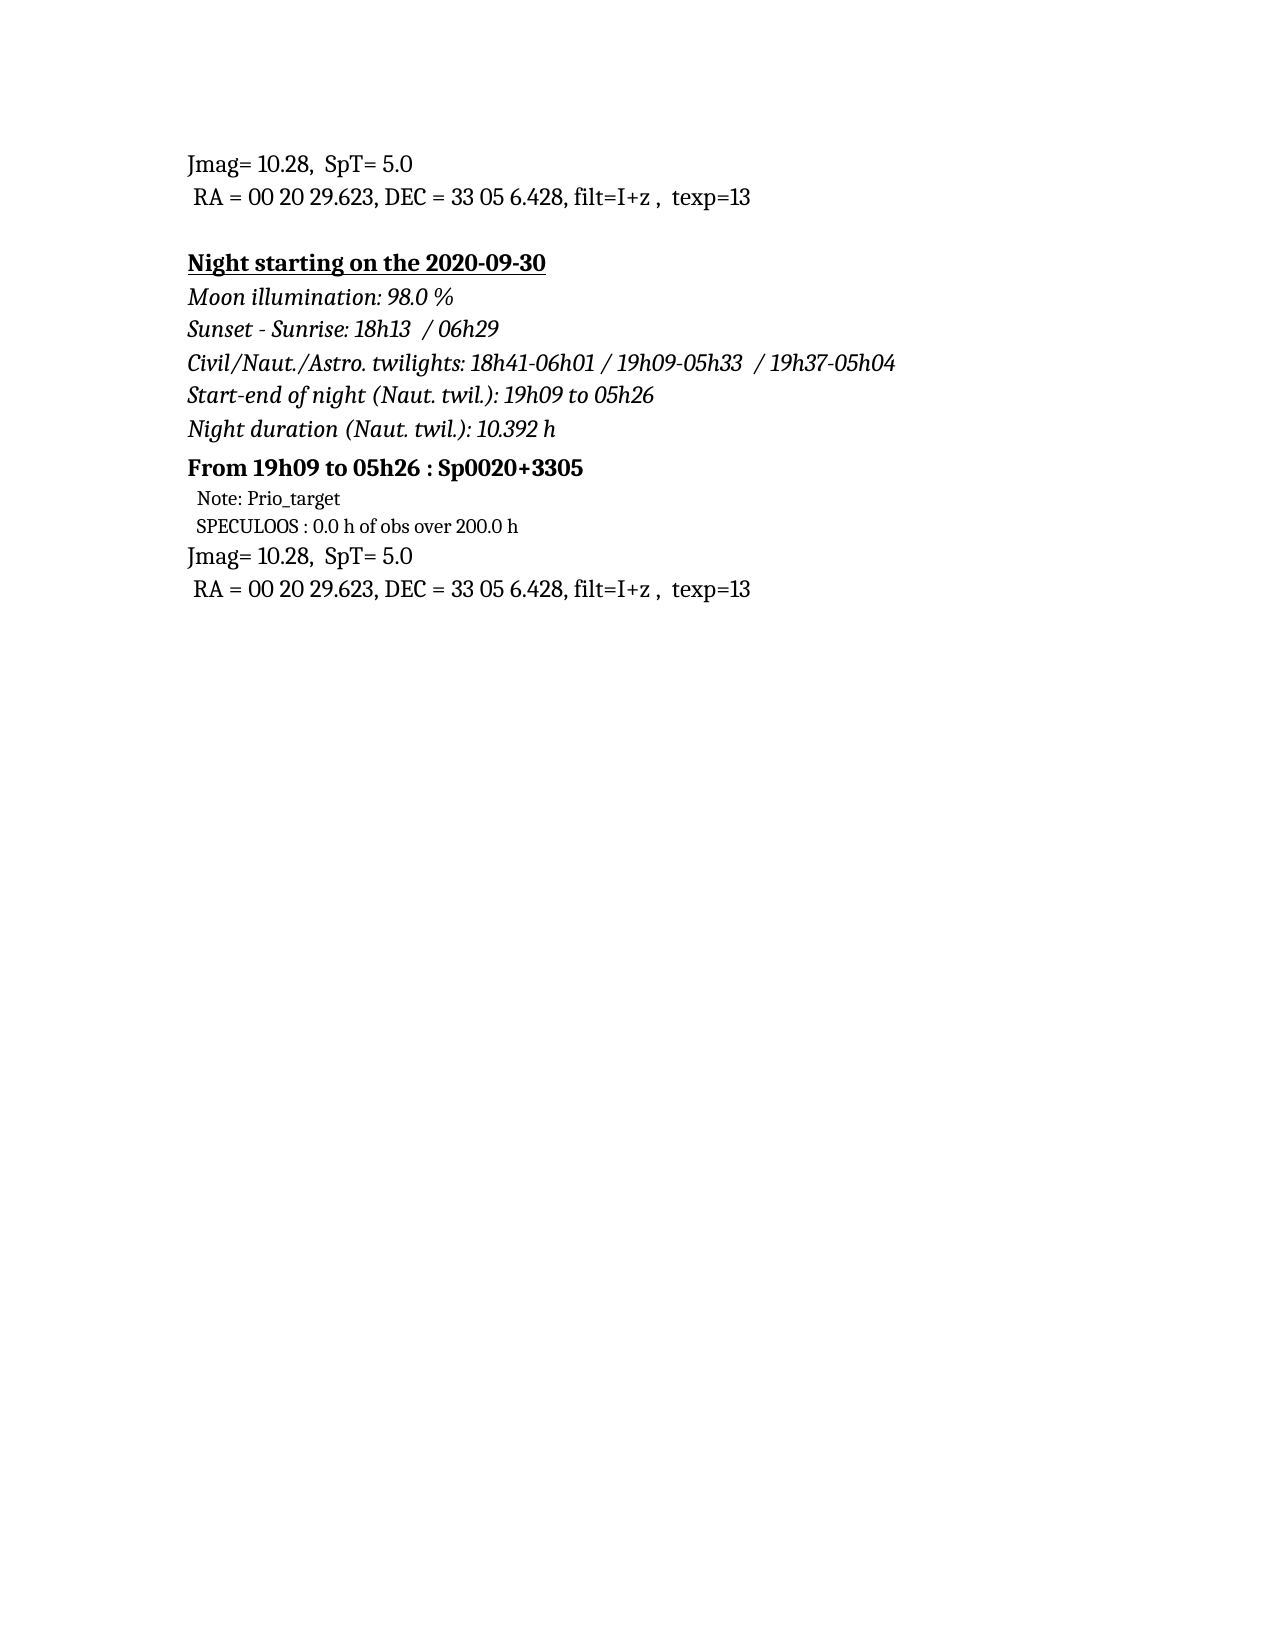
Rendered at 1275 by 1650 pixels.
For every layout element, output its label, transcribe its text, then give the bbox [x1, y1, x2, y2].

text RA = 00 20 29.623, DEC = 33 05 6.428, filt=I+z , texp=13 [187, 575, 1087, 603]
text Note: Prio_target [187, 487, 1087, 511]
text SPECULOOS : 0.0 h of obs over 200.0 h [187, 514, 1087, 538]
text Night duration (Naut. twil.): 10.392 h [187, 414, 1087, 443]
text Jmag= 10.28, SpT= 5.0 [187, 542, 1087, 571]
text Sunset - Sunrise: 18h13 / 06h29 [187, 315, 1087, 344]
text From 19h09 to 05h26 : Sp0020+3305 [187, 454, 1087, 482]
text Civil/Naut./Astro. twilights: 18h41-06h01 / 19h09-05h33 / 19h37-05h04 [187, 348, 1087, 377]
text RA = 00 20 29.623, DEC = 33 05 6.428, filt=I+z , texp=13 [187, 183, 1087, 212]
text Night starting on the 2020-09-30 [187, 249, 1087, 278]
text Jmag= 10.28, SpT= 5.0 [187, 150, 1087, 179]
text Moon illumination: 98.0 % [187, 282, 1087, 311]
text Start-end of night (Naut. twil.): 19h09 to 05h26 [187, 381, 1087, 410]
